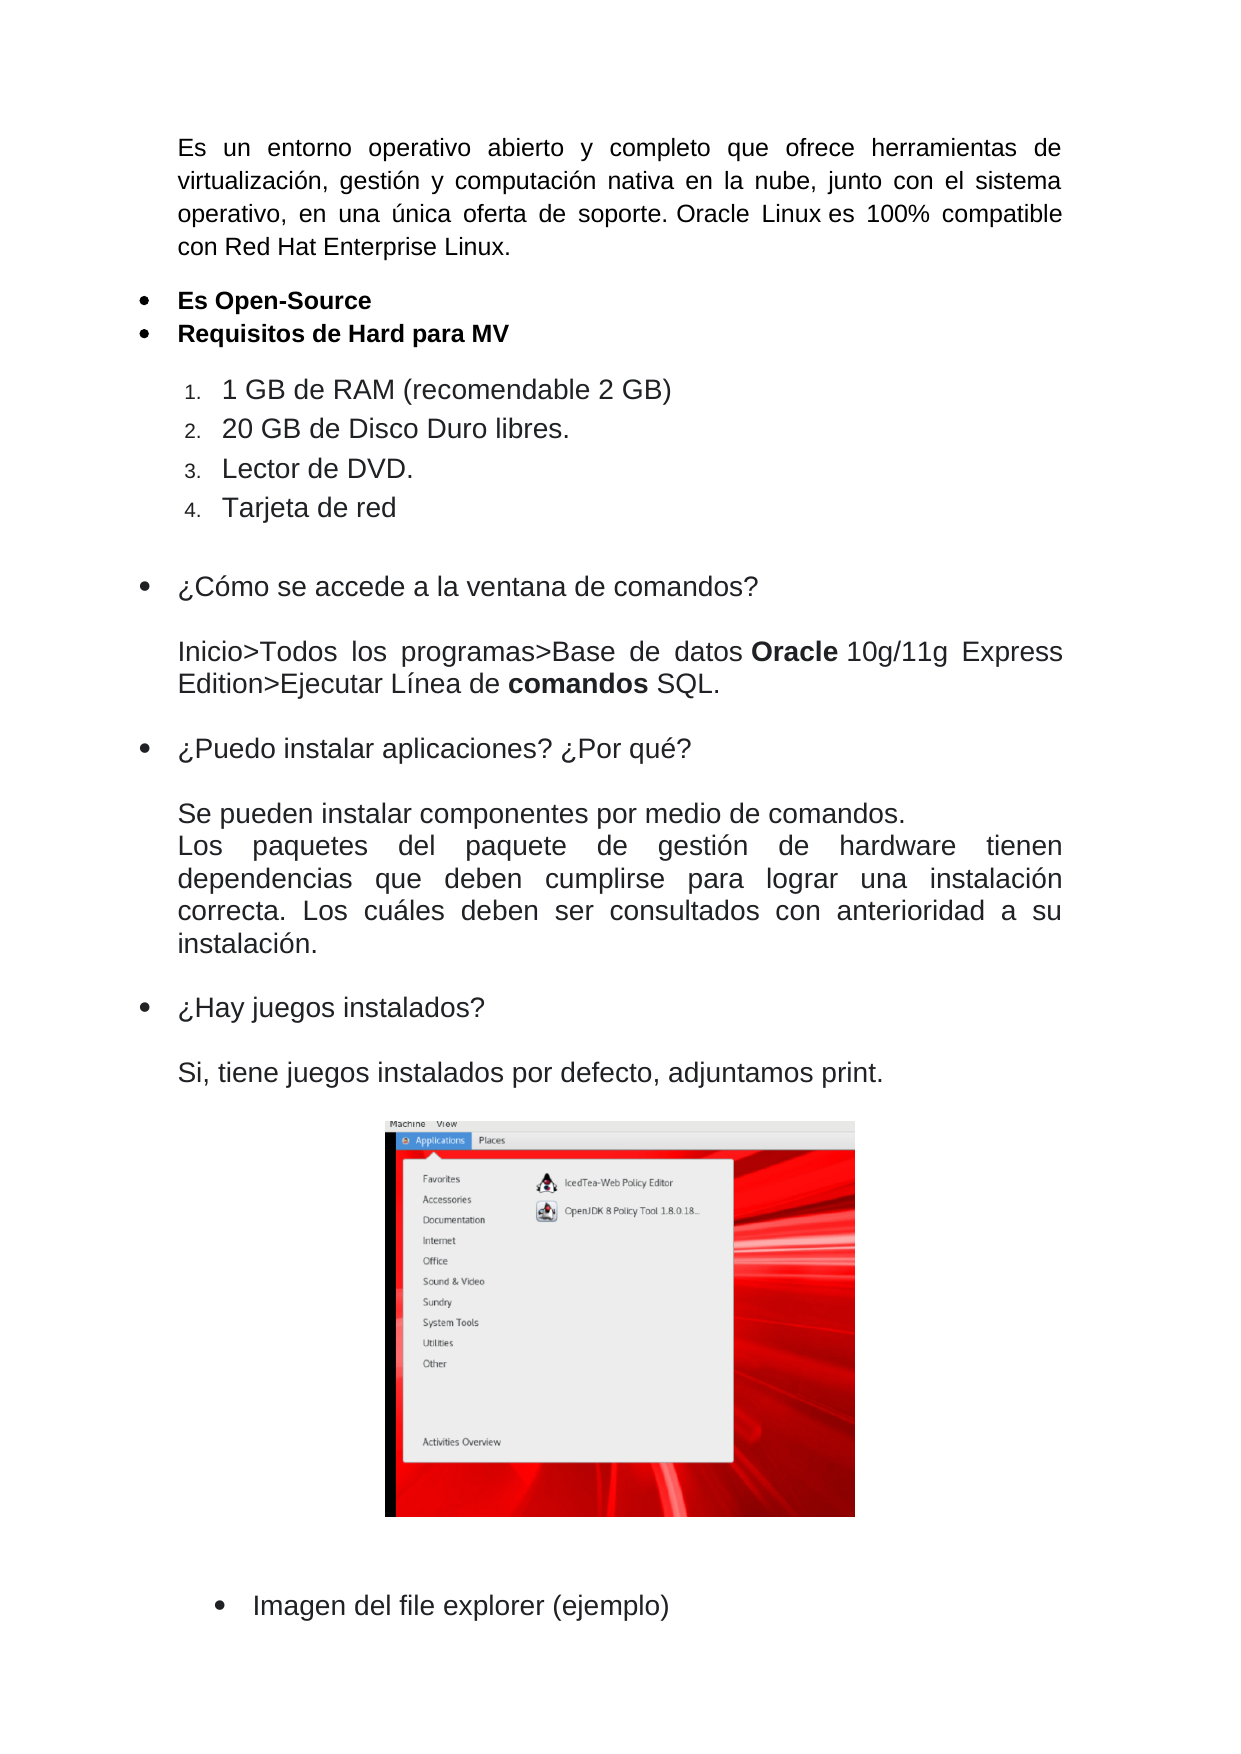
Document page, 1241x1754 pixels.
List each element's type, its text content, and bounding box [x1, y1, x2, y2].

list 1 GB de RAM (recomendable 2 GB) [184, 373, 1063, 405]
list ¿Cómo se accede a la ventana de comandos? [140, 570, 1063, 602]
list ¿Hay juegos instalados? [140, 991, 1063, 1024]
list ¿Puedo instalar aplicaciones? ¿Por qué? [140, 732, 1063, 764]
list Los paquetes del paquete de gestión de hardware tienen dependencias que deben cumplirse para lograr una instalación correcta. Los cuáles deben ser consultados con anterioridad a su instalación. [177, 829, 1063, 959]
list Tarjeta de red [184, 491, 1063, 523]
list Inicio>Todos los programas>Base de datos Oracle 10g/11g Express Edition>Ejecutar Línea de comandos SQL. [177, 635, 1063, 699]
list Si, tiene juegos instalados por defecto, adjuntamos print. [177, 1056, 1063, 1089]
list Se pueden instalar componentes por medio de comandos. [177, 797, 1063, 829]
list Lector de DVD. [184, 452, 1063, 484]
list 20 GB de Disco Duro libres. [184, 412, 1063, 445]
list Imagen del file explorer (ejemplo) [215, 1589, 1063, 1622]
text Es un entorno operativo abierto y completo que ofrece herramientas de virtualización, gestión y computación nativa en la nube, junto con el sistema operativo, en una única oferta de soporte. Oracle Linux es 100% compatible con Red Hat Enterprise Linux. [177, 133, 1063, 261]
picture [385, 1121, 855, 1517]
list Es Open-Source [140, 286, 1063, 315]
list Requisitos de Hard para MV [140, 319, 1063, 348]
